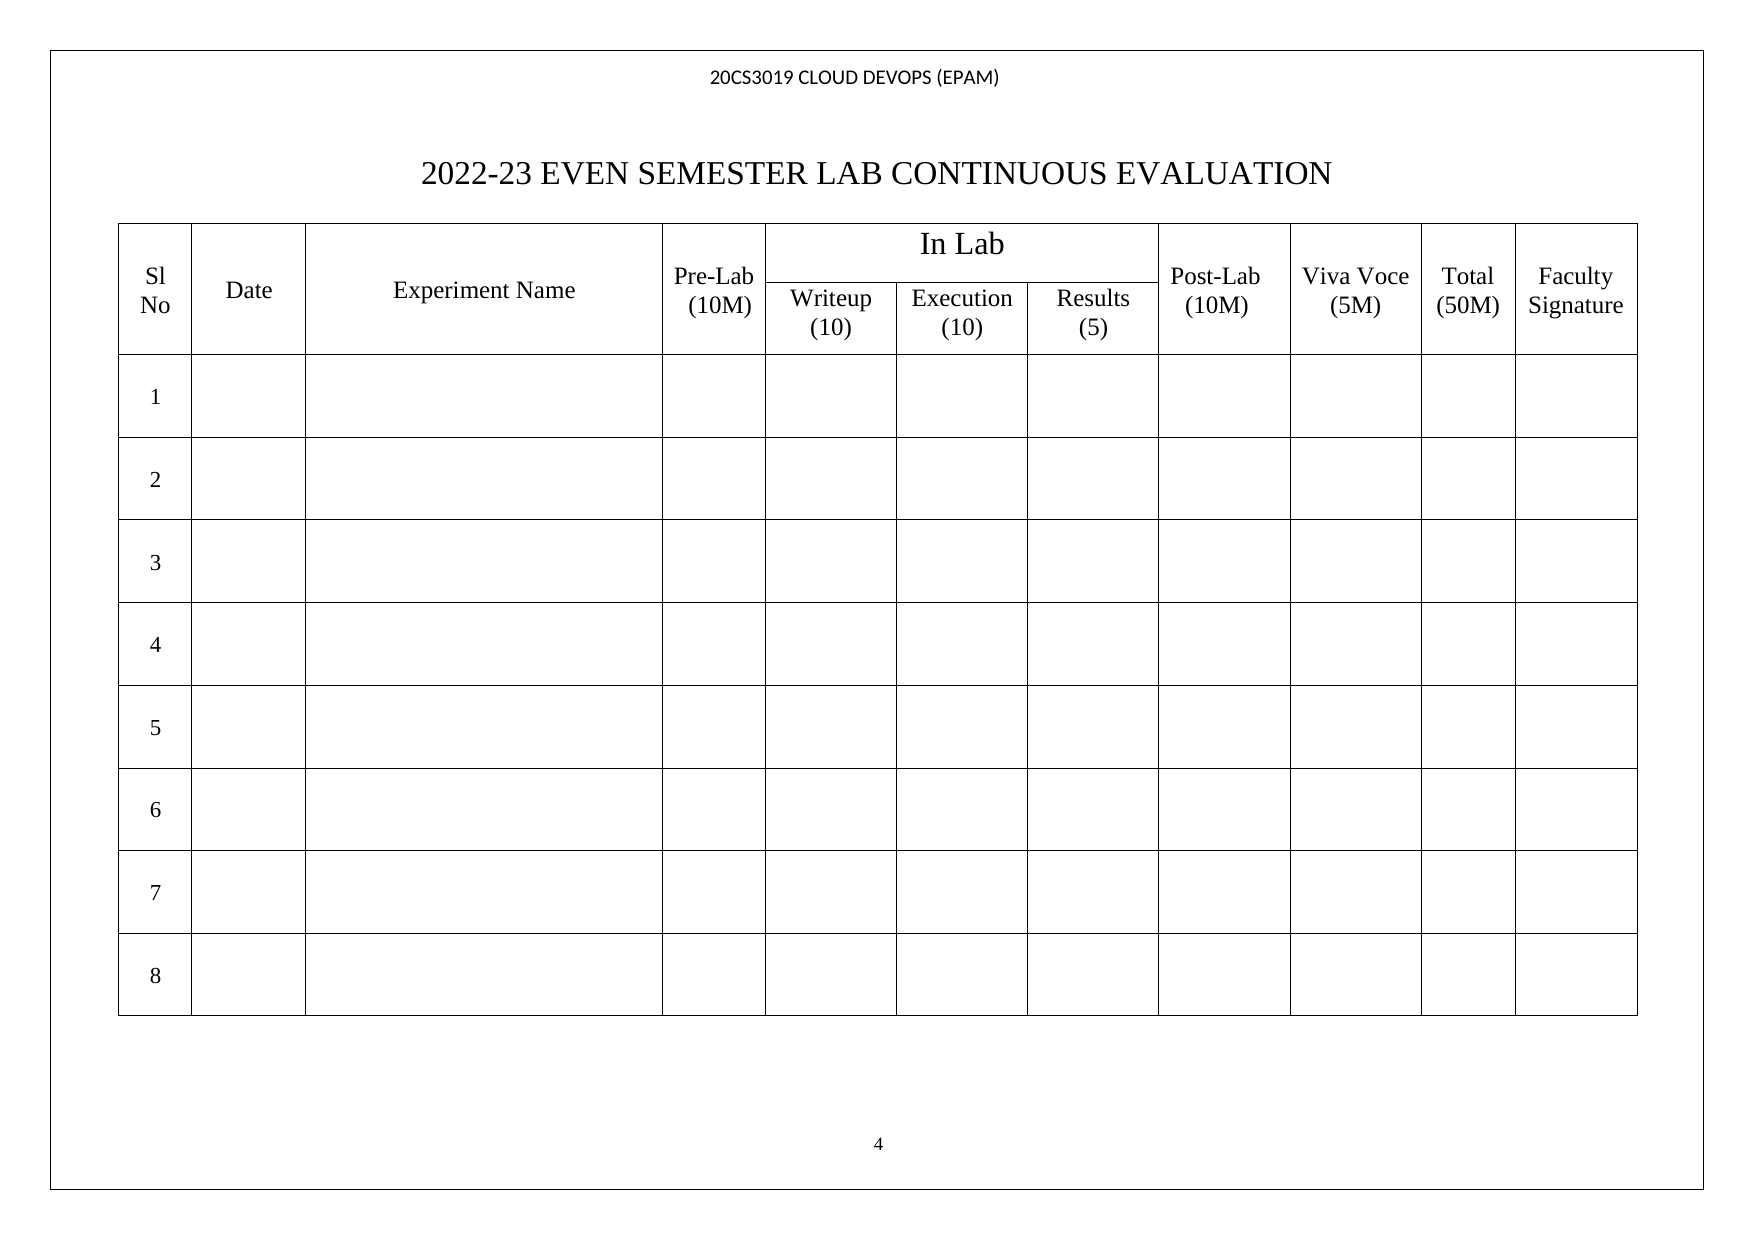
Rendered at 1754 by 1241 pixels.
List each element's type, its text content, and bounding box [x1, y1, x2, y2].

table_header Date [192, 224, 305, 354]
table_cell [663, 934, 765, 1015]
table_header Post-Lab (10M) [1159, 224, 1290, 354]
table_cell [663, 851, 765, 933]
table_cell [1516, 355, 1637, 437]
table_cell [663, 520, 765, 602]
table_cell [1516, 520, 1637, 602]
table_cell [192, 769, 305, 850]
table_header Viva Voce (5M) [1291, 224, 1421, 354]
table_cell [766, 769, 896, 850]
table_cell [1159, 769, 1290, 850]
table_cell [1516, 438, 1637, 519]
table_cell 4 [119, 603, 191, 685]
table_cell [1159, 355, 1290, 437]
table_cell [1159, 603, 1290, 685]
table_cell [1516, 769, 1637, 850]
table_cell [663, 438, 765, 519]
table_cell [897, 934, 1027, 1015]
table_cell [192, 438, 305, 519]
table_cell [192, 934, 305, 1015]
table_cell [766, 851, 896, 933]
table_cell [1159, 438, 1290, 519]
table_cell [1159, 934, 1290, 1015]
text 2022-23 EVEN SEMESTER LAB CONTINUOUS EVALUATION [381, 153, 1372, 192]
table_cell [1028, 520, 1158, 602]
table_header Sl No [119, 224, 191, 354]
table_cell [766, 355, 896, 437]
table_cell [1422, 603, 1515, 685]
table_cell [192, 520, 305, 602]
table_cell 1 [119, 355, 191, 437]
table_cell [192, 851, 305, 933]
table_cell [1028, 355, 1158, 437]
table_cell [897, 686, 1027, 767]
table_cell [1159, 686, 1290, 767]
table_cell [306, 520, 662, 602]
table_cell [306, 934, 662, 1015]
table_cell [1028, 603, 1158, 685]
table_cell [1028, 438, 1158, 519]
table_header Pre-Lab (10M) [663, 224, 765, 354]
table_cell [663, 686, 765, 767]
table_header Experiment Name [306, 224, 662, 354]
table_cell [1516, 603, 1637, 685]
table_cell [766, 603, 896, 685]
table_cell [1028, 686, 1158, 767]
table_cell [1291, 438, 1421, 519]
table_cell [306, 769, 662, 850]
table_cell [1291, 934, 1421, 1015]
table_cell [1291, 520, 1421, 602]
table_cell [1028, 851, 1158, 933]
table_cell [1291, 686, 1421, 767]
table_cell Execution (10) [897, 283, 1027, 354]
table_cell 5 [119, 686, 191, 767]
table_cell [663, 603, 765, 685]
table_cell [1422, 520, 1515, 602]
table_cell 2 [119, 438, 191, 519]
table_cell [306, 686, 662, 767]
table_cell [306, 851, 662, 933]
table_cell [306, 355, 662, 437]
table_header In Lab [766, 224, 1158, 282]
table_cell [1291, 851, 1421, 933]
table_cell [897, 520, 1027, 602]
table_cell [1159, 520, 1290, 602]
table_cell Writeup (10) [766, 283, 896, 354]
table_cell [1422, 438, 1515, 519]
table_cell [1291, 769, 1421, 850]
table_cell Results (5) [1028, 283, 1158, 354]
table_cell [663, 355, 765, 437]
table_cell 8 [119, 934, 191, 1015]
table_cell [1291, 355, 1421, 437]
table_cell [897, 769, 1027, 850]
table_cell [1422, 686, 1515, 767]
table_cell [897, 603, 1027, 685]
table_cell [766, 934, 896, 1015]
table_cell [1028, 934, 1158, 1015]
table_cell [1291, 603, 1421, 685]
table_header Total (50M) [1422, 224, 1515, 354]
table_cell [897, 355, 1027, 437]
table_cell [663, 769, 765, 850]
table_cell [1516, 851, 1637, 933]
table_cell 7 [119, 851, 191, 933]
table_cell [306, 603, 662, 685]
table_cell [1422, 769, 1515, 850]
table_cell [766, 520, 896, 602]
table_cell [1516, 934, 1637, 1015]
table_cell [766, 438, 896, 519]
table_cell [192, 603, 305, 685]
table_cell [192, 355, 305, 437]
table_cell [306, 438, 662, 519]
table_cell [1159, 851, 1290, 933]
table_cell 3 [119, 520, 191, 602]
table_cell [1422, 934, 1515, 1015]
table_cell 6 [119, 769, 191, 850]
table_cell [1028, 769, 1158, 850]
table_cell [1422, 355, 1515, 437]
table_cell [897, 438, 1027, 519]
table_cell [1422, 851, 1515, 933]
table_header Faculty Signature [1516, 224, 1637, 354]
table_cell [1516, 686, 1637, 767]
table_cell [766, 686, 896, 767]
table_cell [897, 851, 1027, 933]
table_cell [192, 686, 305, 767]
